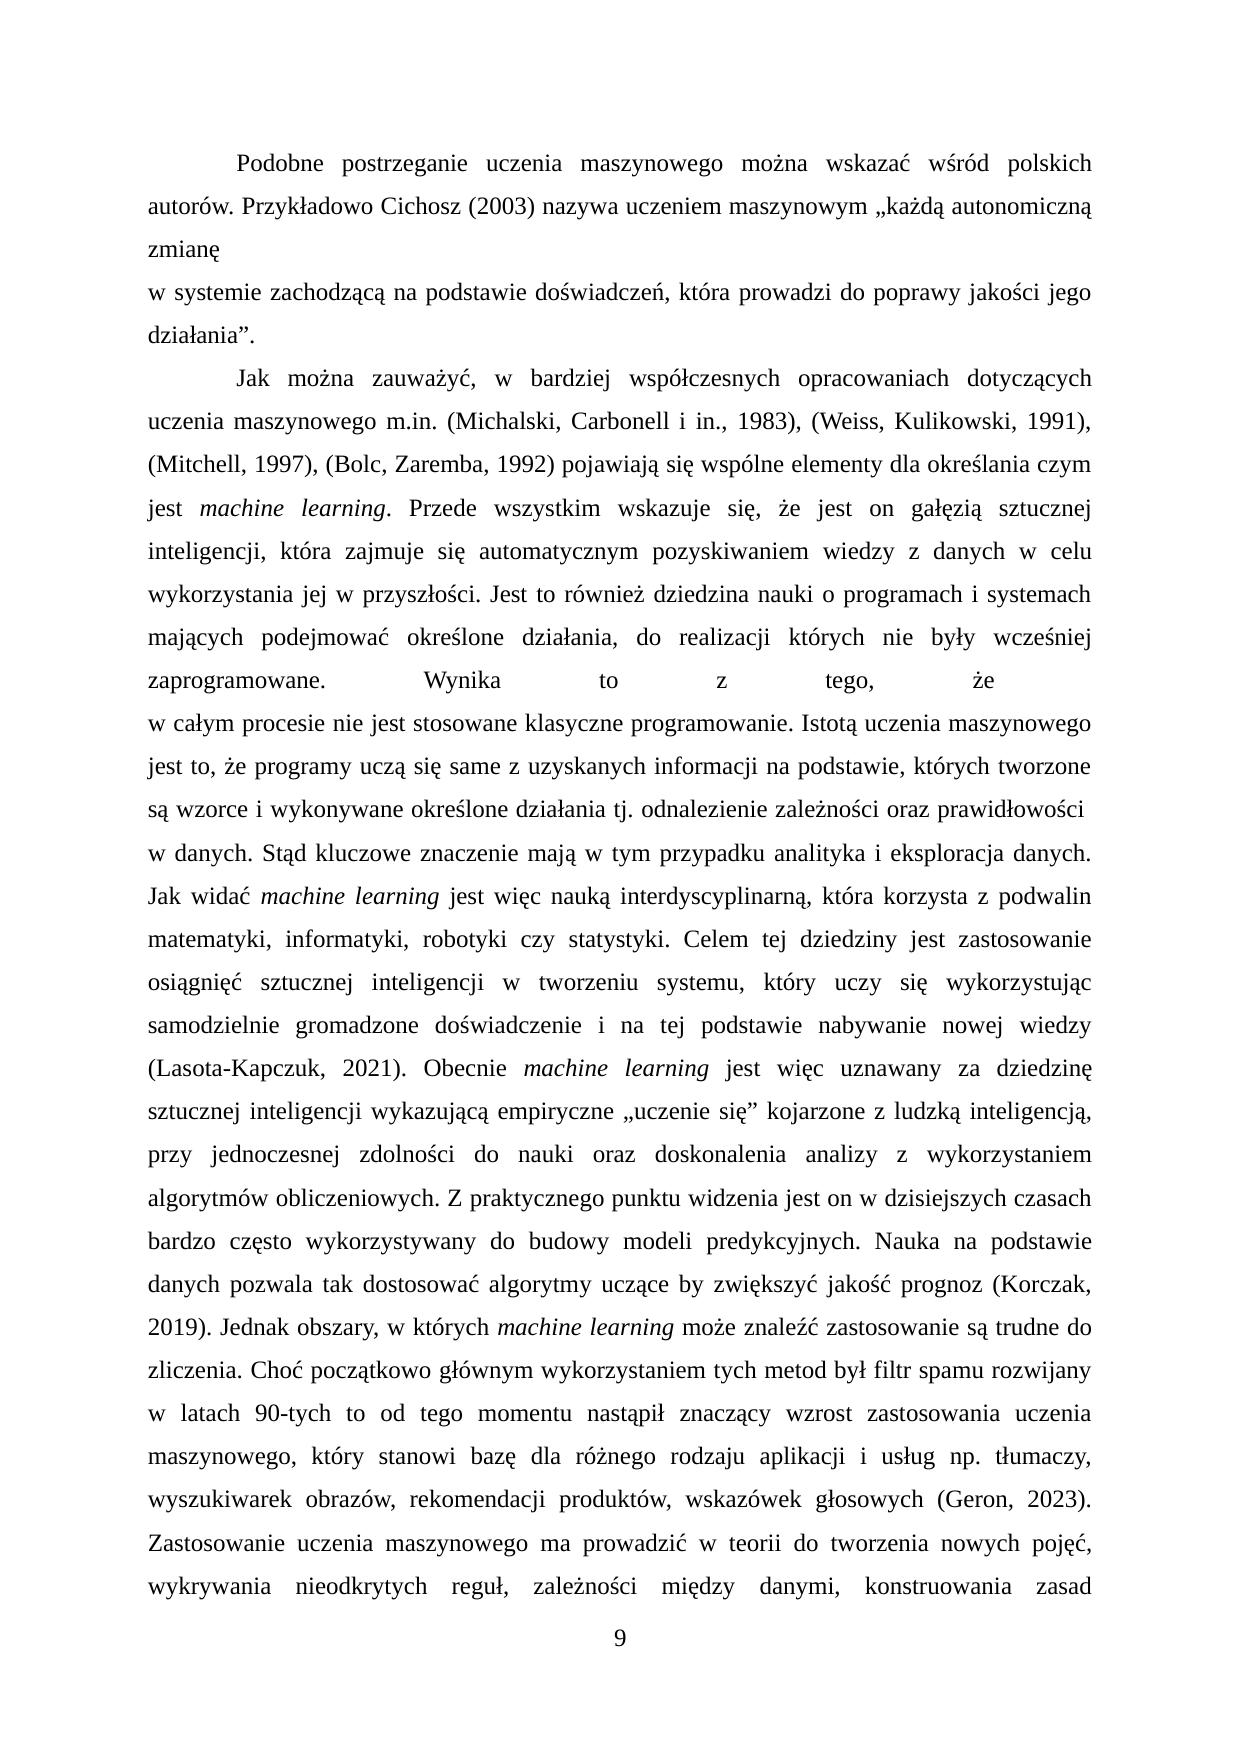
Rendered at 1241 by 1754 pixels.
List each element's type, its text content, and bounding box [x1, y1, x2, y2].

text Podobne postrzeganie uczenia maszynowego można wskazać wśród polskich autorów. Przykładowo Cichosz (2003) nazywa uczeniem maszynowym „każdą autonomiczną zmianę w systemie zachodzącą na podstawie doświadczeń, która prowadzi do poprawy jakości jego działania”. [148, 148, 1093, 349]
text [148, 363, 1093, 1599]
